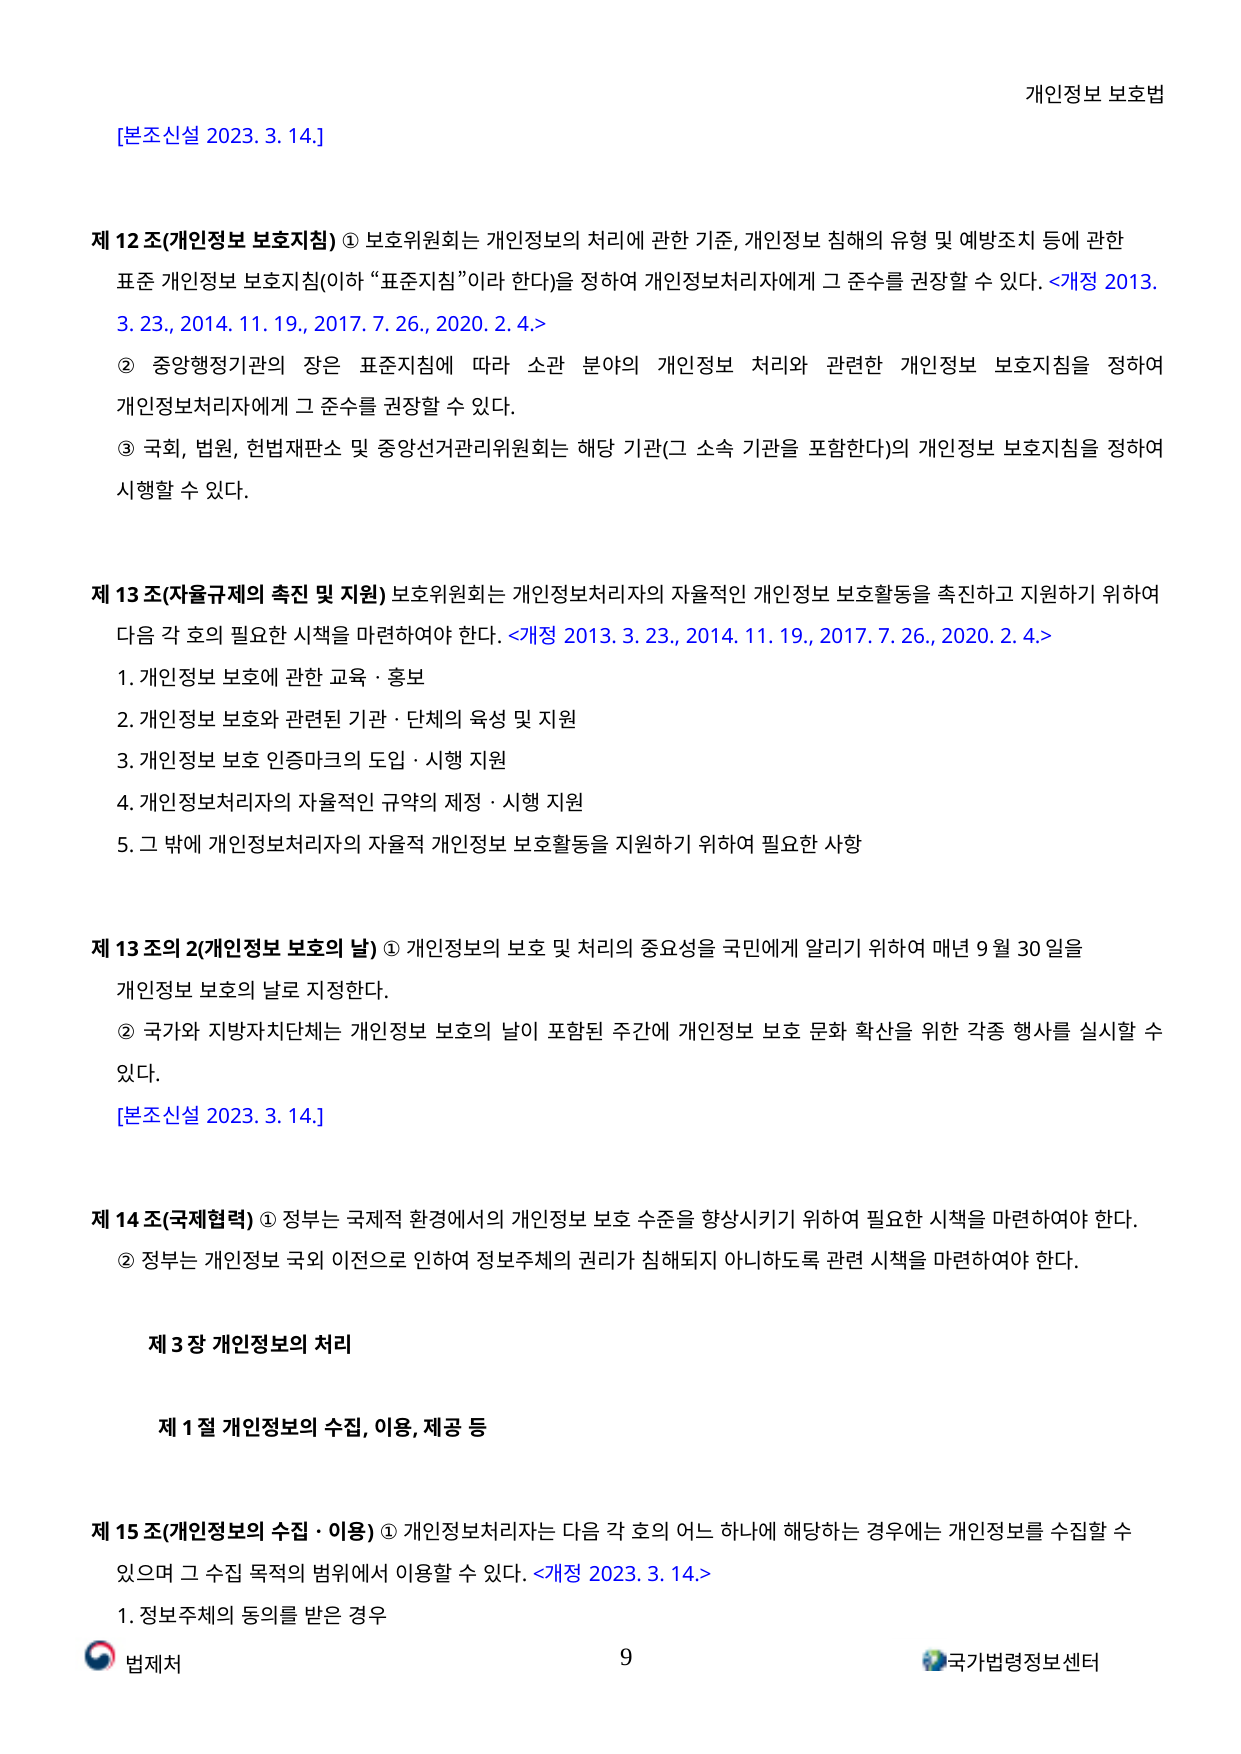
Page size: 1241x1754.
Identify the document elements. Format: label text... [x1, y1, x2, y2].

text 제3장 개인정보의 처리 [148, 1317, 1165, 1358]
text ② 국가와 지방자치단체는 개인정보 보호의 날이 포함된 주간에 개인정보 보호 문화 확산을 위한 각종 행사를 실시할 수 있다. [117, 1004, 1165, 1087]
text 1. 정보주체의 동의를 받은 경우 [117, 1587, 1165, 1629]
text [본조신설 2023. 3. 14.] [117, 1087, 1165, 1129]
text ③ 국회, 법원, 헌법재판소 및 중앙선거관리위원회는 해당 기관(그 소속 기관을 포함한다)의 개인정보 보호지침을 정하여 시행할 수 있다. [117, 421, 1165, 504]
text 4. 개인정보처리자의 자율적인 규약의 제정ㆍ시행 지원 [117, 775, 1165, 817]
picture [75, 1637, 126, 1673]
text 제15조(개인정보의 수집ㆍ이용) ① 개인정보처리자는 다음 각 호의 어느 하나에 해당하는 경우에는 개인정보를 수집할 수 있으며 그 수집 목적의 범위에서 이용할 수 있다. <개정 2023. 3. 14.> [92, 1504, 1165, 1587]
text 5. 그 밖에 개인정보처리자의 자율적 개인정보 보호활동을 지원하기 위하여 필요한 사항 [117, 817, 1165, 858]
text 1. 개인정보 보호에 관한 교육ㆍ홍보 [117, 650, 1165, 692]
text 제13조(자율규제의 촉진 및 지원) 보호위원회는 개인정보처리자의 자율적인 개인정보 보호활동을 촉진하고 지원하기 위하여 다음 각 호의 필요한 시책을 마련하여야 한다. <개정 2013. 3. 23., 2014. 11. 19., 2017. 7. 26., 2020. 2. 4.> [92, 567, 1165, 650]
picture [892, 1637, 947, 1671]
text [본조신설 2023. 3. 14.] [117, 108, 1165, 150]
text 제14조(국제협력) ① 정부는 국제적 환경에서의 개인정보 보호 수준을 향상시키기 위하여 필요한 시책을 마련하여야 한다. [92, 1192, 1165, 1233]
text ② 정부는 개인정보 국외 이전으로 인하여 정보주체의 권리가 침해되지 아니하도록 관련 시책을 마련하여야 한다. [117, 1233, 1165, 1275]
text ② 중앙행정기관의 장은 표준지침에 따라 소관 분야의 개인정보 처리와 관련한 개인정보 보호지침을 정하여 개인정보처리자에게 그 준수를 권장할 수 있다. [117, 337, 1165, 421]
text 제12조(개인정보 보호지침) ① 보호위원회는 개인정보의 처리에 관한 기준, 개인정보 침해의 유형 및 예방조치 등에 관한 표준 개인정보 보호지침(이하 “표준지침”이라 한다)을 정하여 개인정보처리자에게 그 준수를 권장할 수 있다. <개정 2013. 3. 23., 2014. 11. 19., 2017. 7. 26., 2020. 2. 4.> [92, 212, 1165, 337]
text 제1절 개인정보의 수집, 이용, 제공 등 [158, 1400, 1165, 1442]
text 2. 개인정보 보호와 관련된 기관ㆍ단체의 육성 및 지원 [117, 692, 1165, 733]
text 제13조의2(개인정보 보호의 날) ① 개인정보의 보호 및 처리의 중요성을 국민에게 알리기 위하여 매년 9월 30일을 개인정보 보호의 날로 지정한다. [92, 921, 1165, 1004]
text 3. 개인정보 보호 인증마크의 도입ㆍ시행 지원 [117, 733, 1165, 775]
